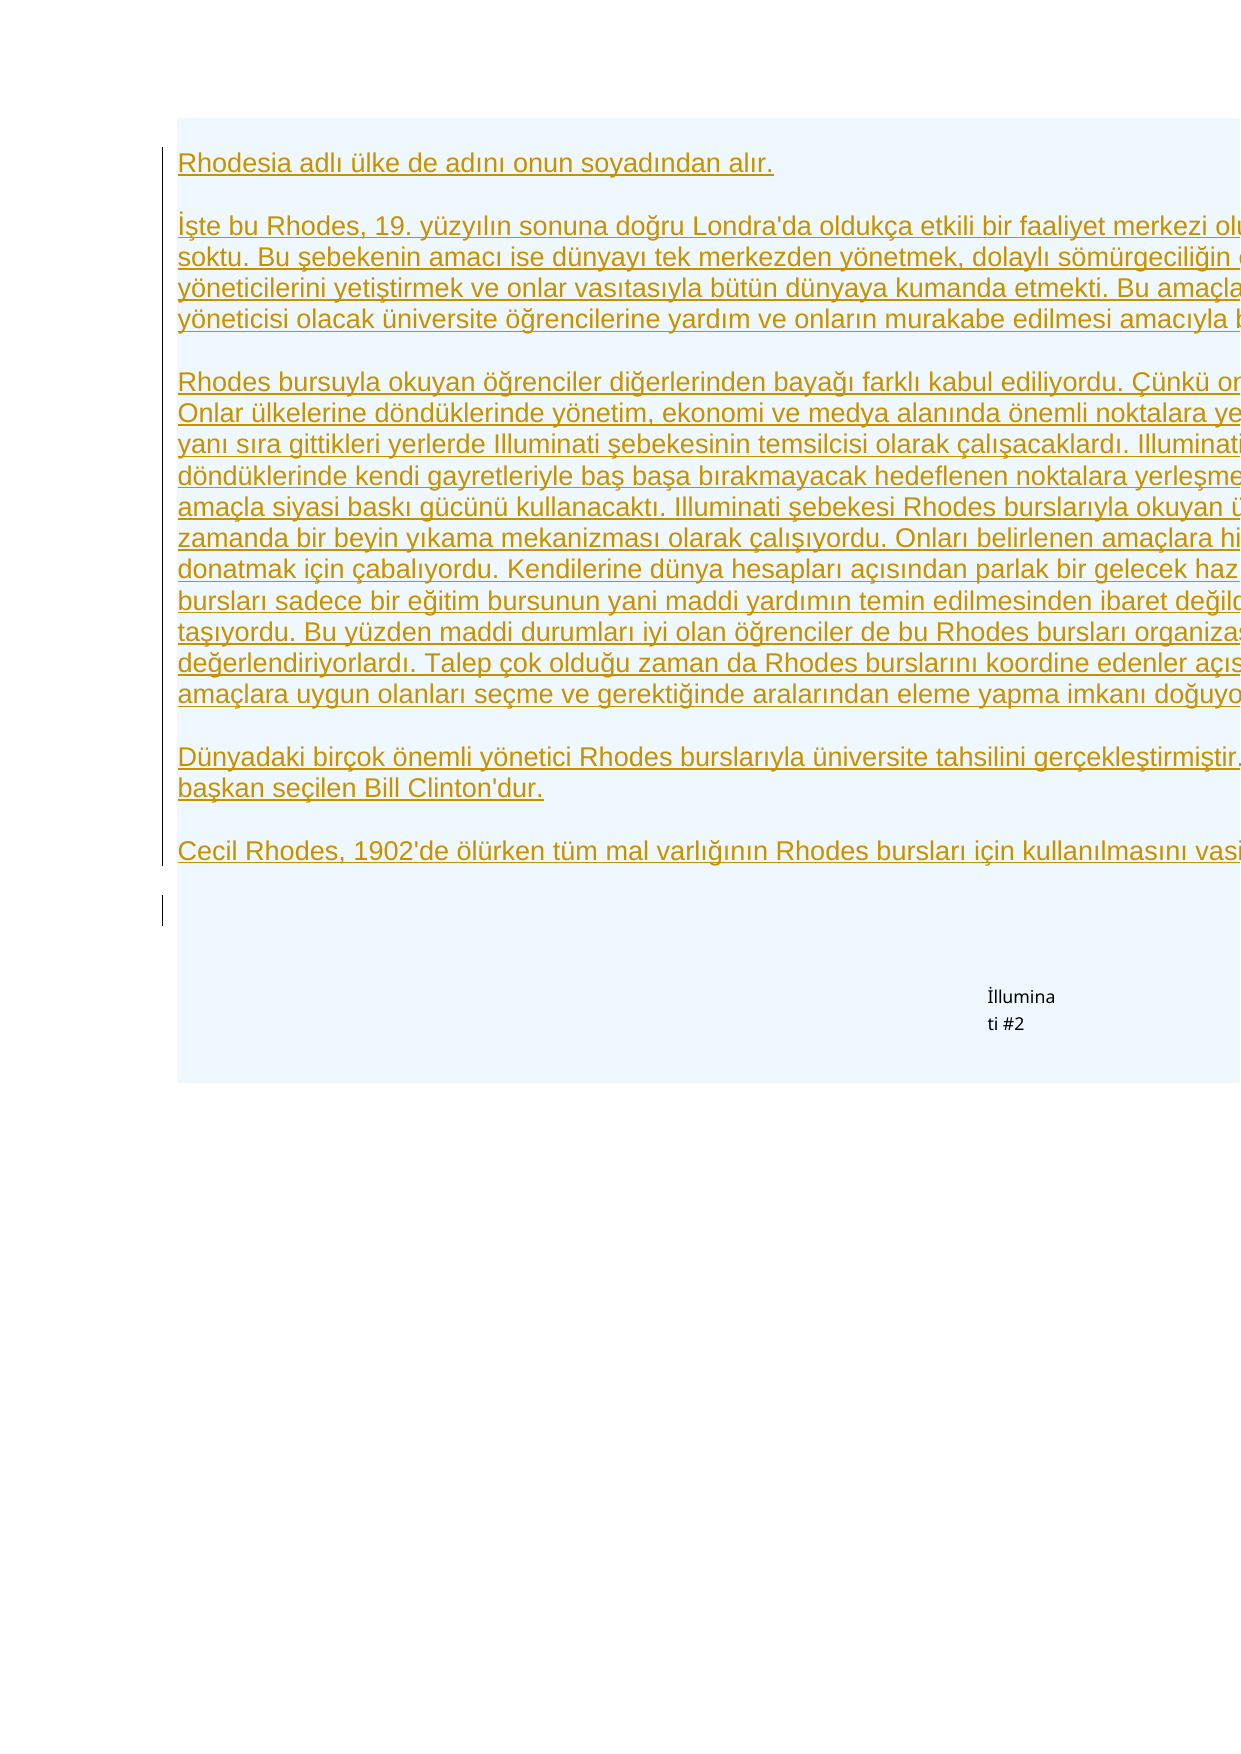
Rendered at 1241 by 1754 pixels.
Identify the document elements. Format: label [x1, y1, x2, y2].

table_cell [1137, 253, 1144, 264]
table_cell [177, 707, 1240, 768]
table_cell [177, 519, 1240, 549]
table_cell [177, 425, 1240, 456]
table_cell [177, 863, 1240, 927]
table_cell [177, 118, 1240, 237]
table_cell [177, 300, 1240, 331]
table_cell [177, 488, 1240, 518]
table_cell [177, 675, 1240, 706]
table_cell [177, 613, 1240, 643]
table_cell [177, 457, 1240, 487]
table_cell [177, 769, 1240, 862]
table_cell [177, 394, 1240, 424]
table_cell [177, 332, 1240, 393]
table_cell [177, 269, 1240, 299]
table_cell [177, 550, 1240, 581]
table_cell [177, 284, 183, 299]
table_cell [177, 582, 1240, 612]
table_cell [1198, 253, 1205, 264]
table_cell [177, 238, 1240, 268]
table_cell [177, 927, 1240, 1083]
table_cell [177, 644, 1240, 674]
